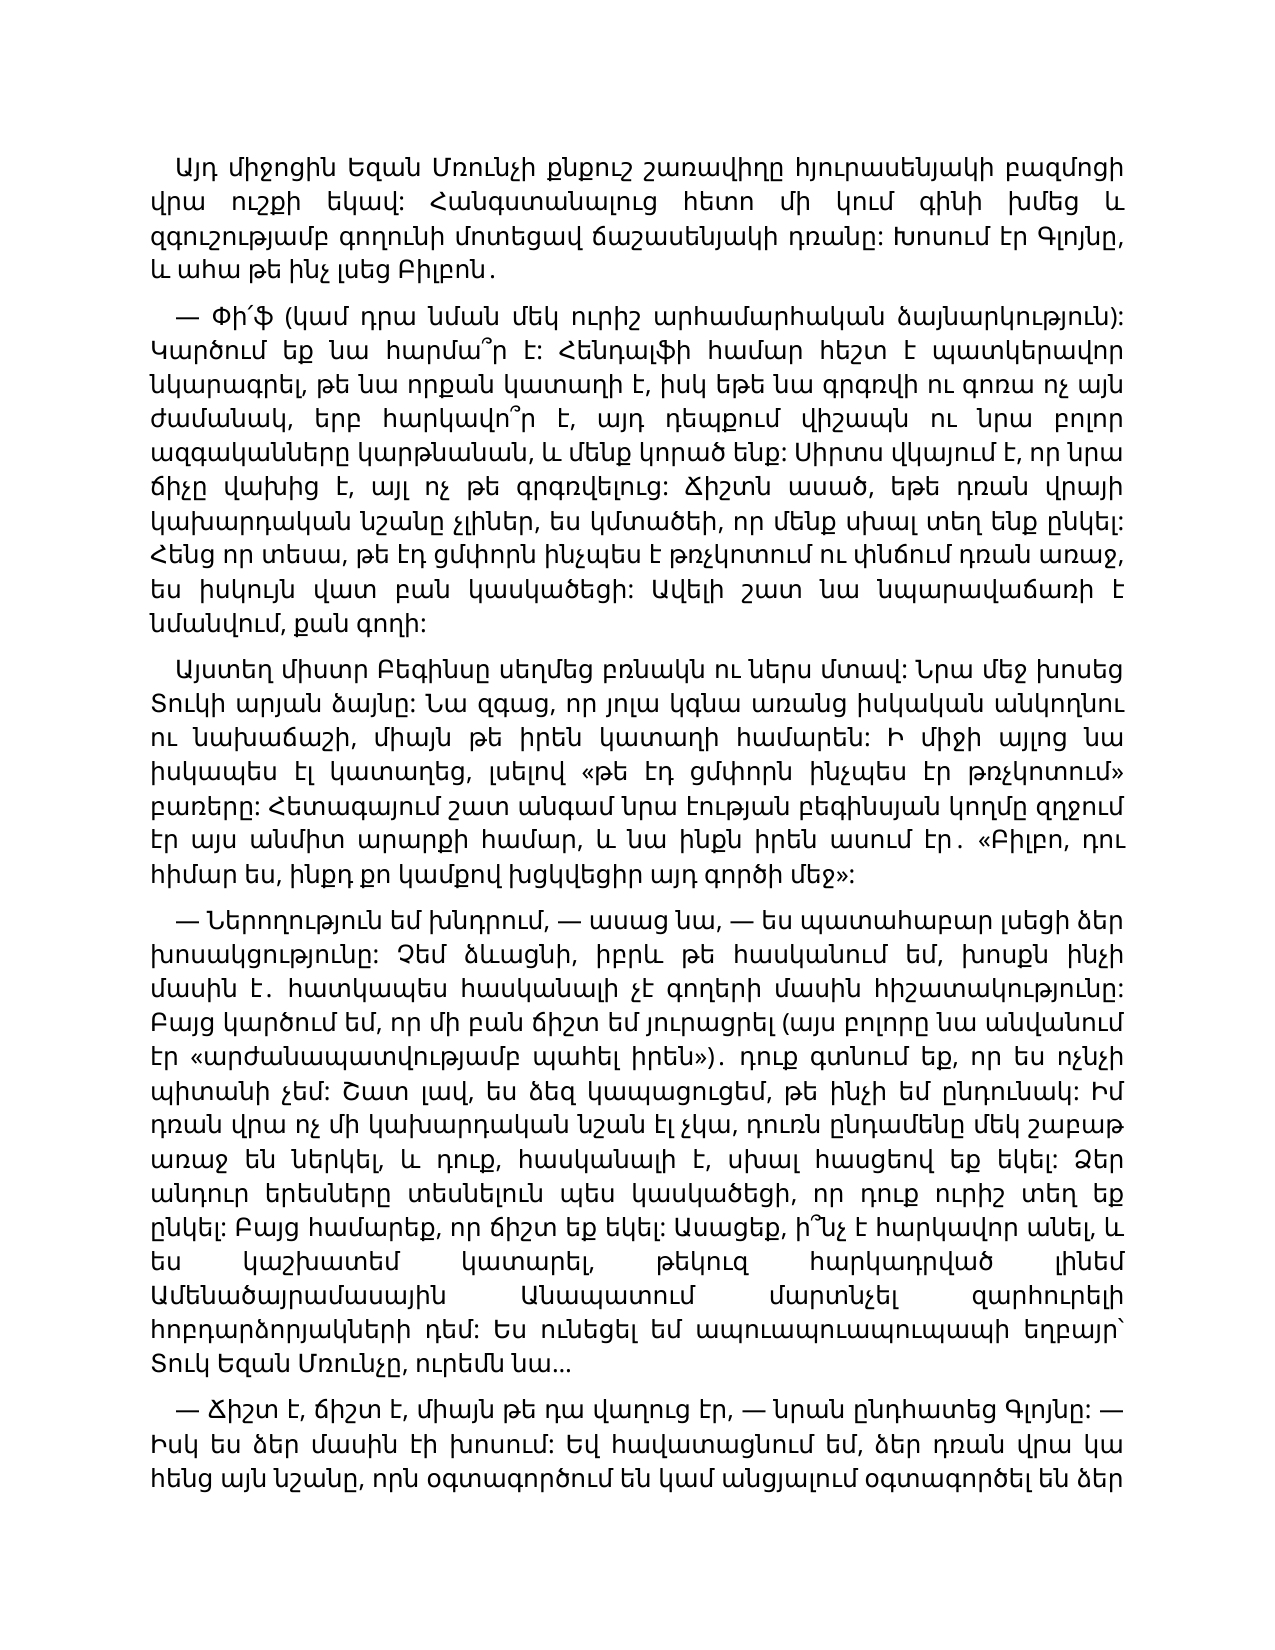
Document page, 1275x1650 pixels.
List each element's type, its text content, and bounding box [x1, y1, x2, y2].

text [150, 1392, 1125, 1494]
text Այստեղ միստր Բեգինսը սեղմեց բռնակն ու ներս մտավ: Նրա մեջ խոսեց Տուկի արյան ձայնը: Նա զգաց, որ յոլա կգնա առանց իսկական անկողնու ու նախաճաշի, միայն թե իրեն կատաղի համարեն: Ի միջի այլոց նա իսկապես էլ կատաղեց, լսելով «թե էդ ցմփորն ինչպես էր թռչկոտում» բառերը: Հետագայում շատ անգամ նրա էության բեգինսյան կողմը զղջում էր այս անմիտ արարքի համար, և նա ինքն իրեն ասում էր․ «Բիլբո, դու հիմար ես, ինքդ քո կամքով խցկվեցիր այդ գործի մեջ»: [150, 652, 1125, 890]
text — Ներողություն եմ խնդրում, — ասաց նա, — ես պատահաբար լսեցի ձեր խոսակցությունը: Չեմ ձևացնի, իբրև թե հասկանում եմ, խոսքն ինչի մասին է․ հատկապես հասկանալի չէ գողերի մասին հիշատակությունը: Բայց կարծում եմ, որ մի բան ճիշտ եմ յուրացրել (այս բոլորը նա անվանում էր «արժանապատվությամբ պահել իրեն»)․ դուք գտնում եք, որ ես ոչնչի պիտանի չեմ: Շատ լավ, ես ձեզ կապացուցեմ, թե ինչի եմ ընդունակ: Իմ դռան վրա ոչ մի կախարդական նշան էլ չկա, դուռն ընդամենը մեկ շաբաթ առաջ են ներկել, և դուք, հասկանալի է, սխալ հասցեով եք եկել: Ձեր անդուր երեսները տեսնելուն պես կասկածեցի, որ դուք ուրիշ տեղ եք ընկել: Բայց համարեք, որ ճիշտ եք եկել: Ասացեք, ի՞նչ է հարկավոր անել, և ես կաշխատեմ կատարել, թեկուզ հարկադրված լինեմ Ամենածայրամասային Անապատում մարտնչել զարհուրելի հոբդարձորյակների դեմ: Ես ունեցել եմ ապուապուապուպապի եղբայր՝ Տուկ Եզան Մռունչը, ուրեմն նա… [150, 903, 1125, 1380]
text Այդ միջոցին Եզան Մռունչի քնքուշ շառավիղը հյուրասենյակի բազմոցի վրա ուշքի եկավ: Հանգստանալուց հետո մի կում գինի խմեց և զգուշությամբ գողունի մոտեցավ ճաշասենյակի դռանը: Խոսում էր Գլոյնը, և ահա թե ինչ լսեց Բիլբոն․ [150, 150, 1125, 286]
text — Փի՛ֆ (կամ դրա նման մեկ ուրիշ արհամարհական ձայնարկություն): Կարծում եք նա հարմա՞ր է: Հենդալֆի համար հեշտ է պատկերավոր նկարագրել, թե նա որքան կատաղի է, իսկ եթե նա գրգռվի ու գոռա ոչ այն ժամանակ, երբ հարկավո՞ր է, այդ դեպքում վիշապն ու նրա բոլոր ազգականները կարթնանան, և մենք կորած ենք: Սիրտս վկայում է, որ նրա ճիչը վախից է, այլ ոչ թե գրգռվելուց: Ճիշտն ասած, եթե դռան վրայի կախարդական նշանը չլիներ, ես կմտածեի, որ մենք սխալ տեղ ենք ընկել: Հենց որ տեսա, թե էդ ցմփորն ինչպես է թռչկոտում ու փնճում դռան առաջ, ես իսկույն վատ բան կասկածեցի: Ավելի շատ նա նպարավաճառի է նմանվում, քան գողի: [150, 299, 1125, 639]
